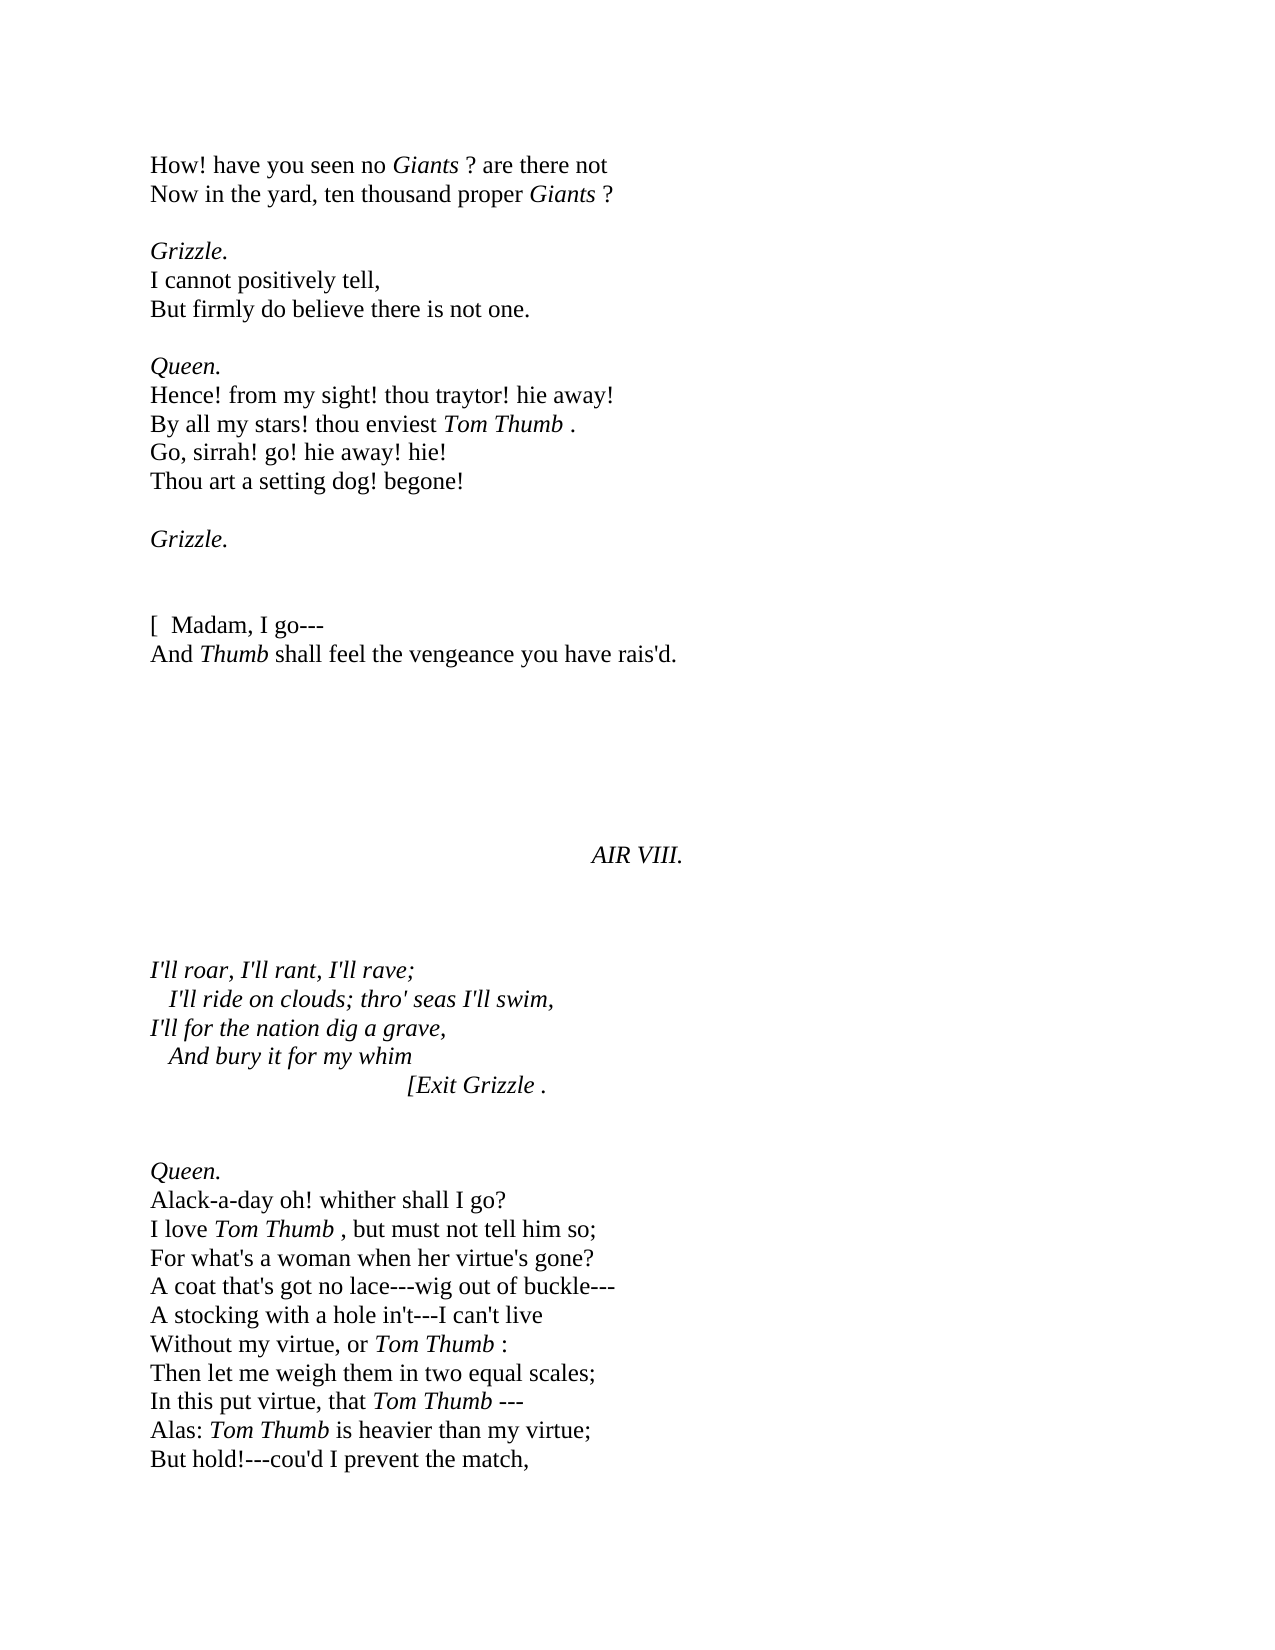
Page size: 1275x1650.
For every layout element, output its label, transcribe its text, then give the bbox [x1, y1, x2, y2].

text AIR VIII. [150, 840, 1125, 868]
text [150, 898, 1125, 1473]
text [150, 150, 1125, 811]
